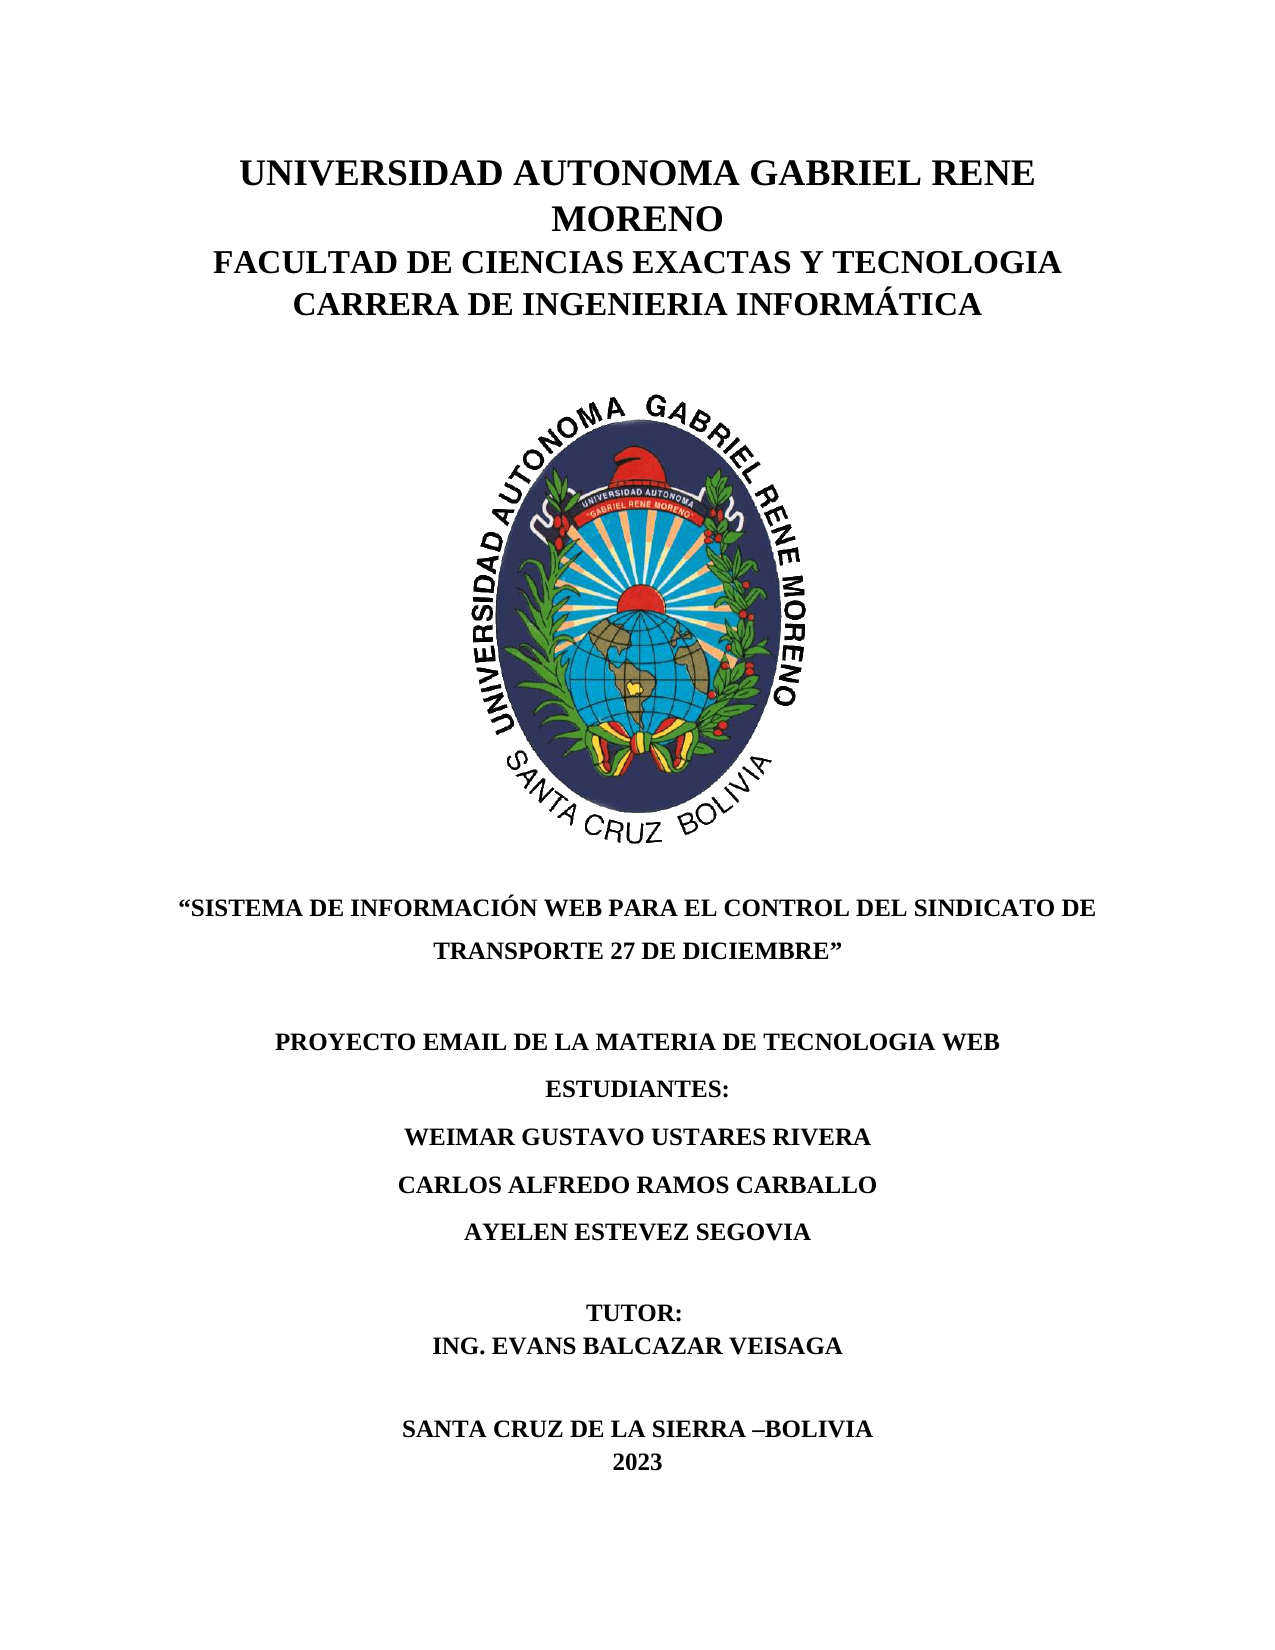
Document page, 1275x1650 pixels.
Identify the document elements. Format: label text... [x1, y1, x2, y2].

text WEIMAR GUSTAVO USTARES RIVERA [150, 1122, 1125, 1151]
picture [458, 376, 817, 850]
text PROYECTO EMAIL DE LA MATERIA DE TECNOLOGIA WEB [150, 996, 1125, 1055]
text SANTA CRUZ DE LA SIERRA –BOLIVIA 2023 [150, 1381, 1125, 1476]
text ESTUDIANTES: [150, 1074, 1125, 1103]
text “SISTEMA DE INFORMACIÓN WEB PARA EL CONTROL DEL SINDICATO DE TRANSPORTE 27 DE DICIEMBRE” [150, 849, 1125, 964]
text CARLOS ALFREDO RAMOS CARBALLO [150, 1170, 1125, 1198]
text UNIVERSIDAD AUTONOMA GABRIEL RENE MORENO FACULTAD DE CIENCIAS EXACTAS Y TECNOLOGIA CARRERA DE INGENIERIA INFORMÁTICA [150, 150, 1125, 353]
text AYELEN ESTEVEZ SEGOVIA [150, 1217, 1125, 1246]
text TUTOR: ING. EVANS BALCAZAR VEISAGA [150, 1265, 1125, 1360]
